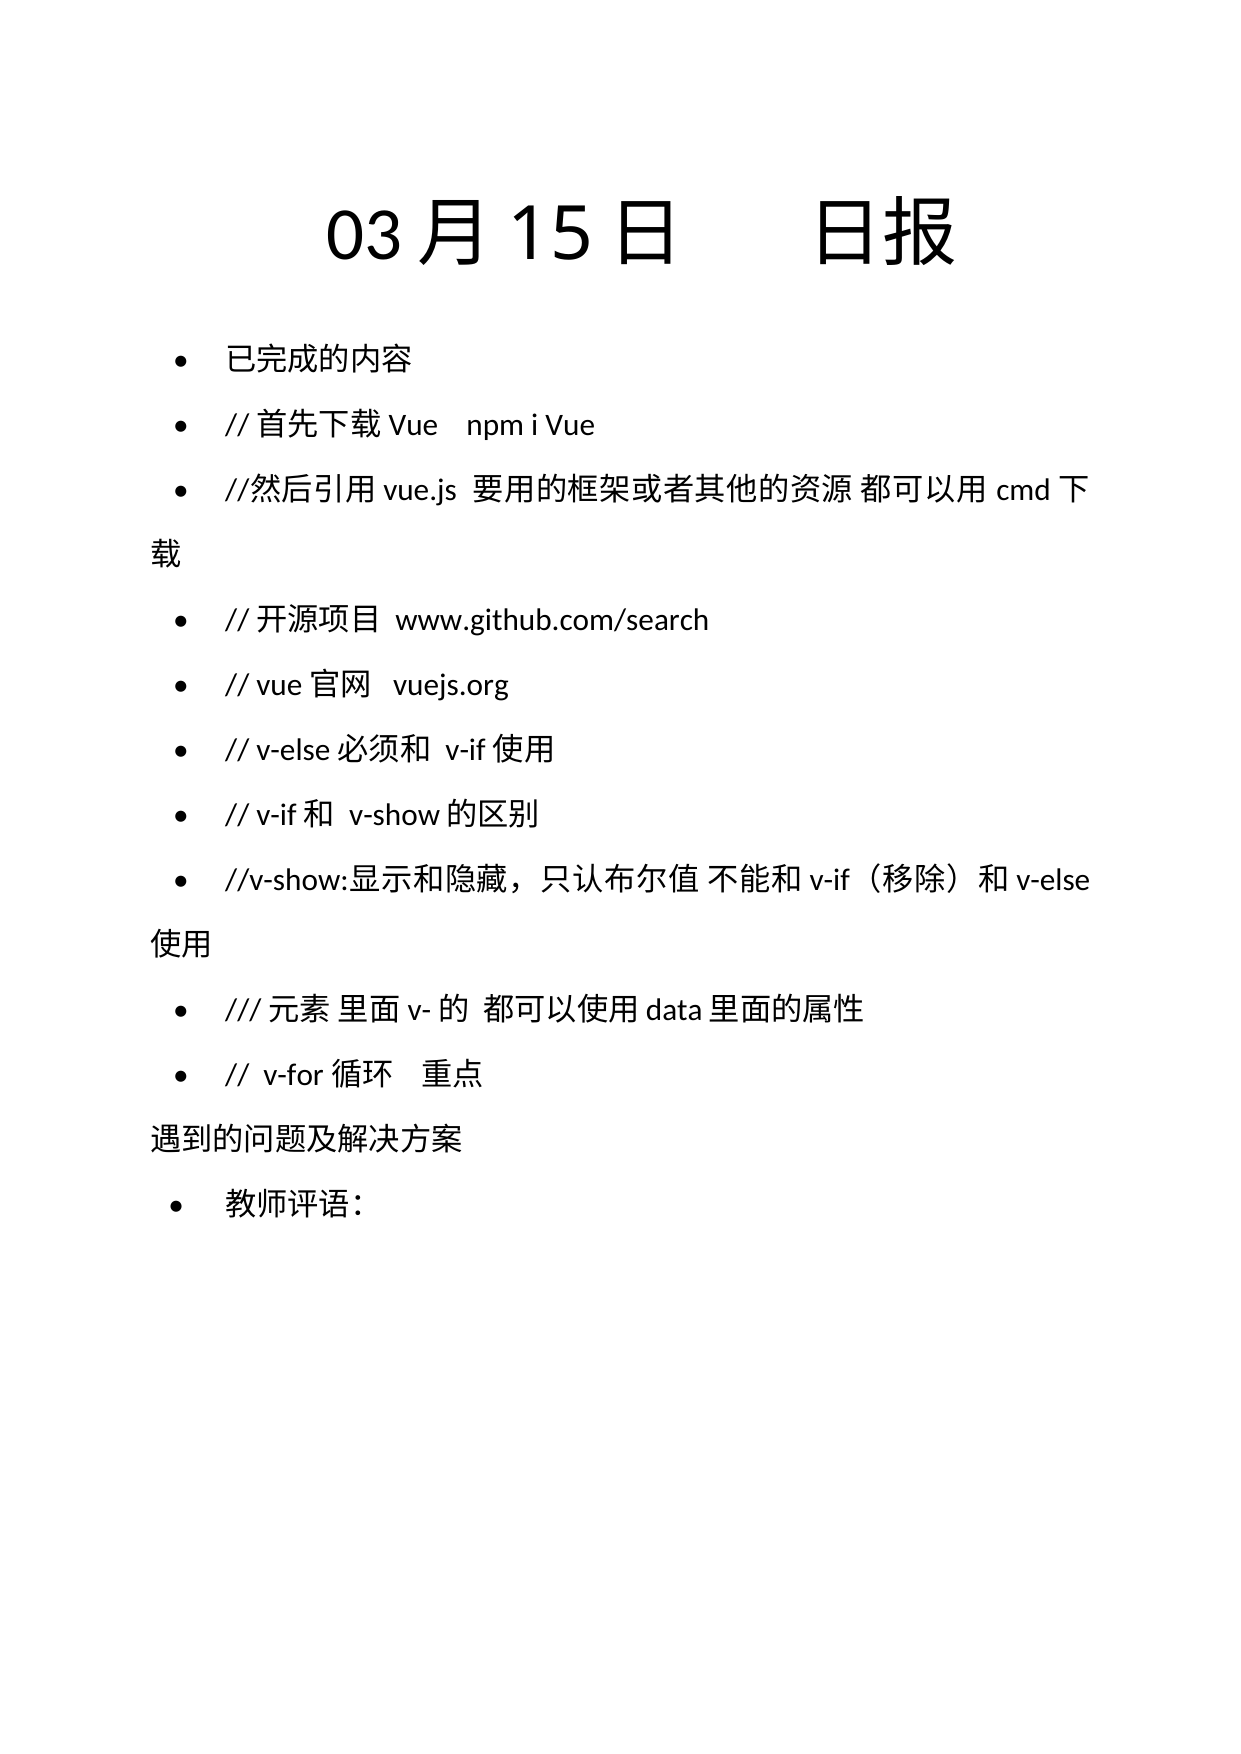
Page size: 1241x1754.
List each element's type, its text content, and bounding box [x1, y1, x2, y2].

list // v-else 必须和 v-if 使用 [150, 714, 1090, 779]
list // 开源项目 www.github.com/search [150, 584, 1090, 649]
list // v-for 循环 重点 [150, 1039, 1090, 1104]
list // vue 官网 vuejs.org [150, 649, 1090, 714]
list /// 元素 里面 v- 的 都可以使用data里面的属性 [150, 974, 1090, 1039]
list // v-if 和 v-show的区别 [150, 779, 1090, 844]
text 遇到的问题及解决方案 [150, 1104, 1090, 1169]
list 已完成的内容 [150, 324, 1090, 389]
text 03月15日 日报 [150, 162, 1090, 292]
list // 首先下载 Vue npm i Vue [150, 389, 1090, 454]
list 教师评语： [150, 1169, 1090, 1234]
list //然后引用vue.js 要用的框架或者其他的资源 都可以用 cmd 下载 [150, 454, 1090, 584]
list //v-show:显示和隐藏，只认布尔值 不能和v-if（移除）和v-else使用 [150, 844, 1090, 974]
